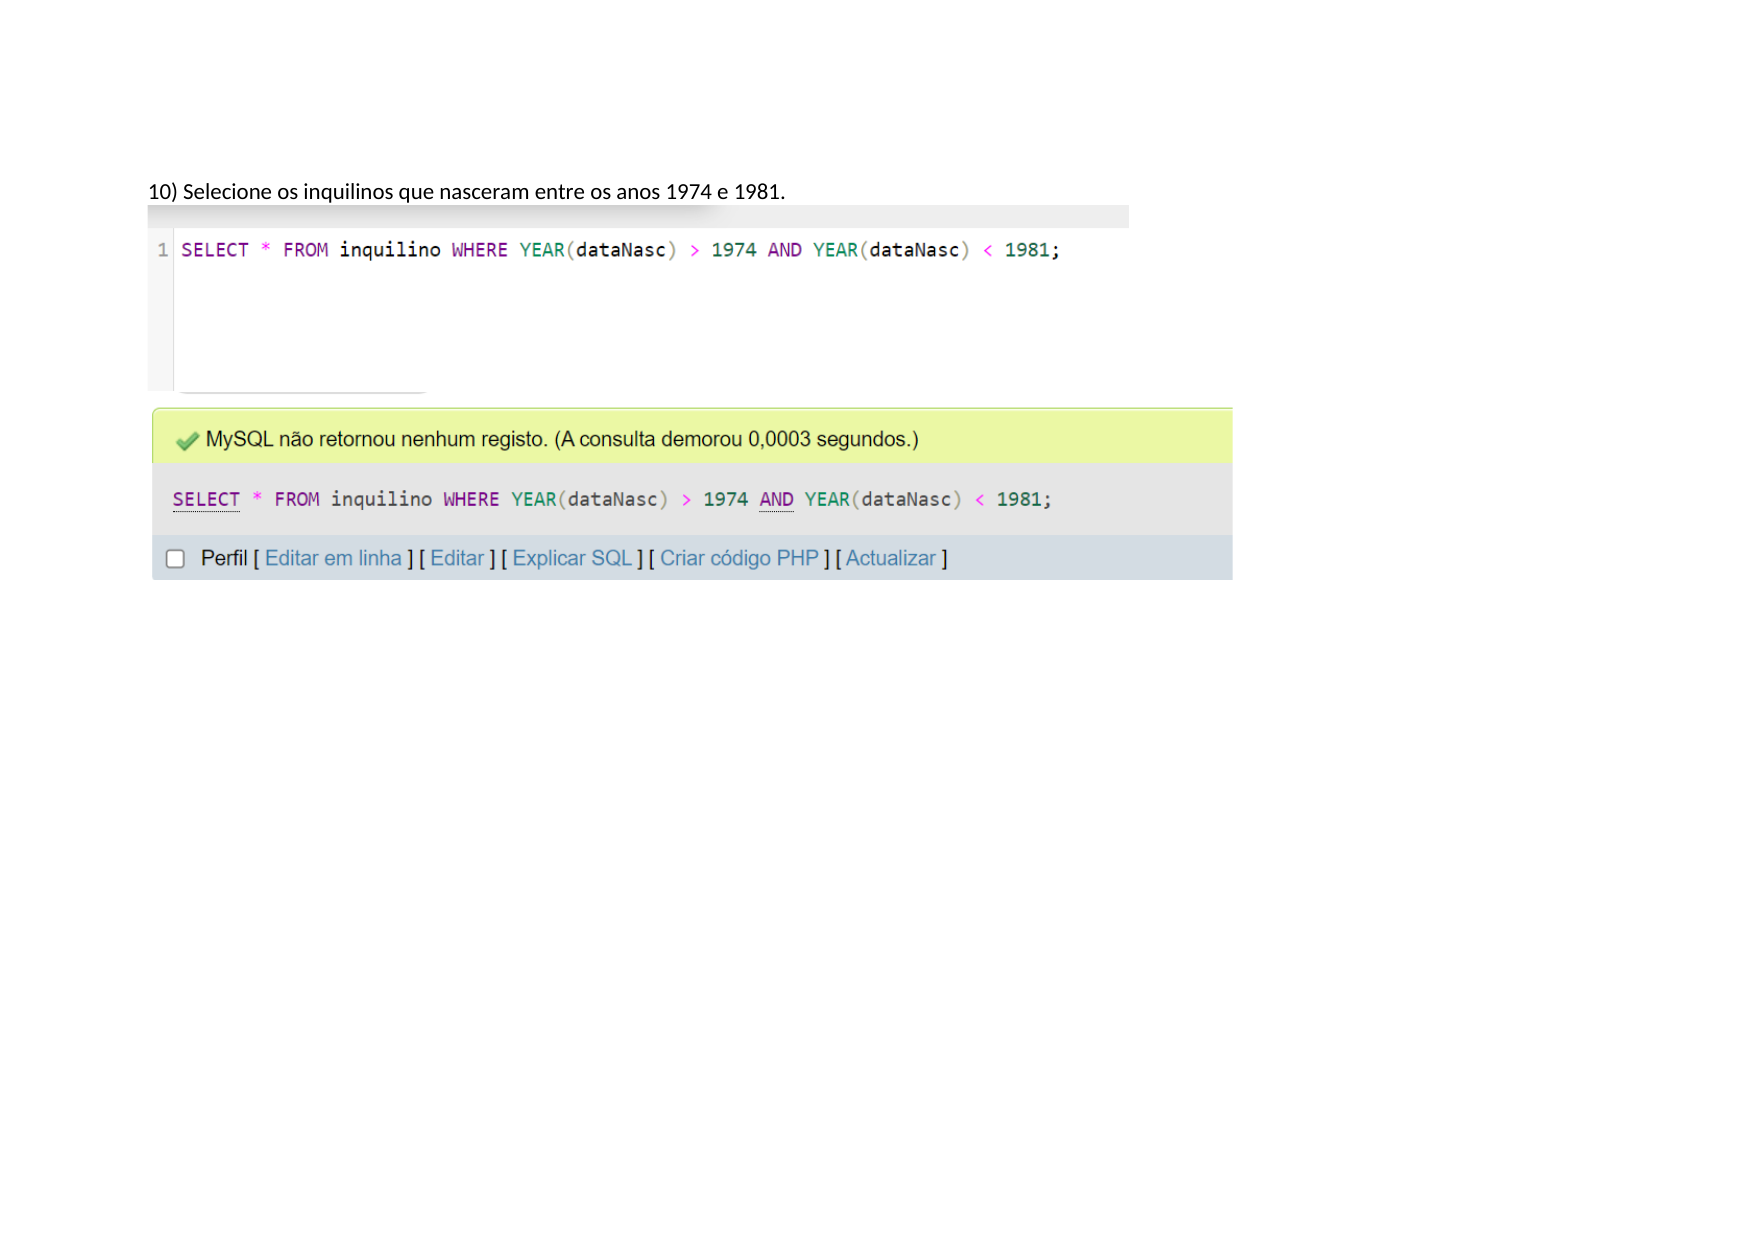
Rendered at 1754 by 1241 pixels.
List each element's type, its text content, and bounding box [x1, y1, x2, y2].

text 10) Selecione os inquilinos que nasceram entre os anos 1974 e 1981. [148, 177, 1606, 205]
picture [147, 392, 1233, 580]
picture [147, 205, 1129, 391]
